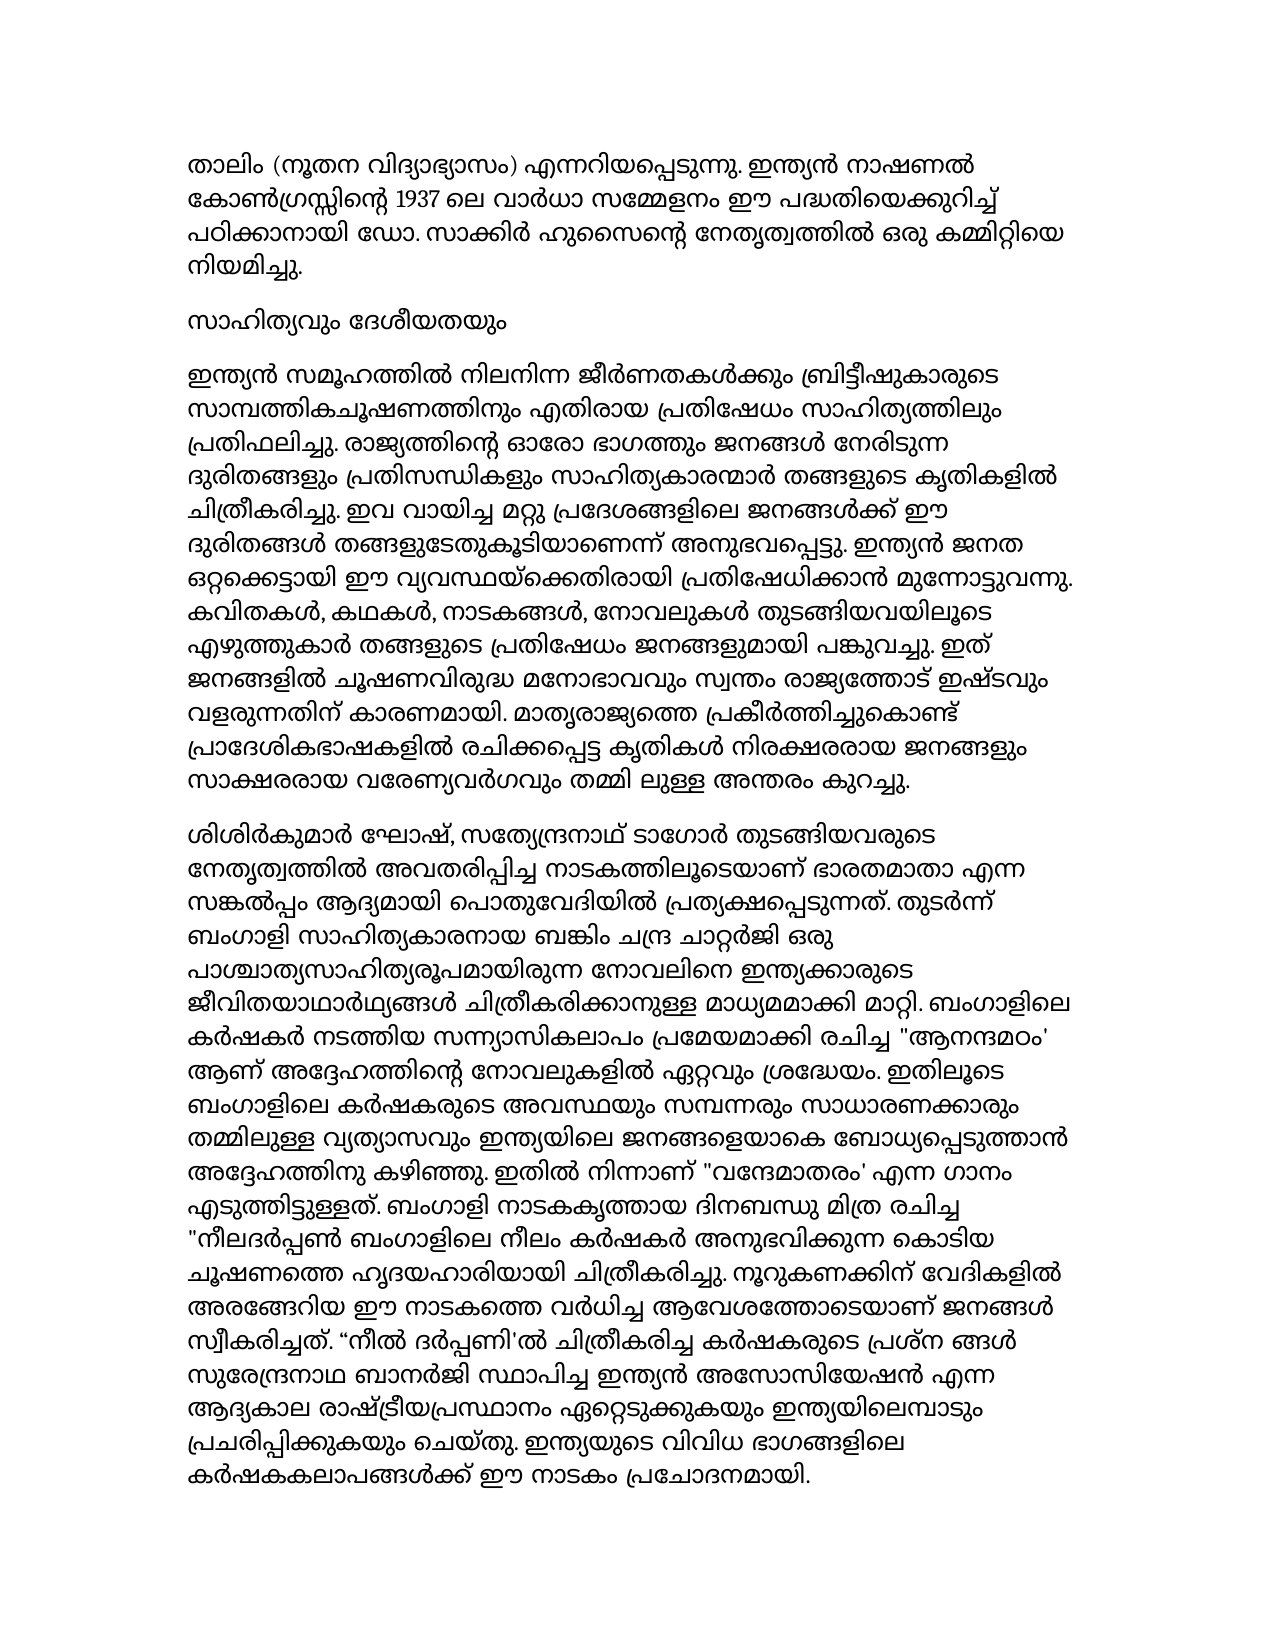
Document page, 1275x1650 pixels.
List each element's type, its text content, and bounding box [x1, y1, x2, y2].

text ശിശിർകുമാർ ഘോഷ്, സത്യേന്ദ്രനാഥ് ടാഗോർ തുടങ്ങിയവരുടെ നേതൃത്വത്തിൽ അവതരിപ്പിച്ച നാടകത്തിലൂടെയാണ് ഭാരതമാതാ എന്ന സങ്കൽപ്പം ആദ്യമായി പൊതുവേദിയിൽ പ്രത്യക്ഷപ്പെടുന്നത്. തുടർന്ന് ബംഗാളി സാഹിത്യകാരനായ ബങ്കിം ചന്ദ്ര ചാറ്റർജി ഒരു പാശ്ചാത്യസാഹിത്യരൂപമായിരുന്ന നോവലിനെ ഇന്ത്യക്കാരുടെ ജീവിതയാഥാർഥ്യങ്ങൾ ചിത്രീകരിക്കാനുള്ള മാധ്യമമാക്കി മാറ്റി. ബംഗാളിലെ കർഷകർ നടത്തിയ സന്ന്യാസികലാപം പ്രമേയമാക്കി രചിച്ച "ആനന്ദമഠം' ആണ് അദ്ദേഹത്തിന്റെ നോവലുകളിൽ ഏറ്റവും ശ്രദ്ധേയം. ഇതിലൂടെ ബംഗാളിലെ കർഷകരുടെ അവസ്ഥയും സമ്പന്നരും സാധാരണക്കാരും തമ്മിലുള്ള വ്യത്യാസവും ഇന്ത്യയിലെ ജനങ്ങളെയാകെ ബോധ്യപ്പെടുത്താൻ അദ്ദേഹത്തിനു കഴിഞ്ഞു. ഇതിൽ നിന്നാണ് "വന്ദേമാതരം' എന്ന ഗാനം എടുത്തിട്ടുള്ളത്. ബംഗാളി നാടകകൃത്തായ ദിനബന്ധു മിത്ര രചിച്ച "നീലദർപ്പൺ ബംഗാളിലെ നീലം കർഷകർ അനുഭവിക്കുന്ന കൊടിയ ചൂഷണത്തെ ഹൃദയഹാരിയായി ചിത്രീകരിച്ചു. നൂറുകണക്കിന് വേദികളിൽ അരങ്ങേറിയ ഈ നാടകത്തെ വർധിച്ച ആവേശത്തോടെയാണ് ജനങ്ങൾ സ്വീകരിച്ചത്. “നീൽ ദർപ്പണി'ൽ ചിത്രീകരിച്ച കർഷകരുടെ പ്രശ്ന ങ്ങൾ സുരേന്ദ്രനാഥ ബാനർജി സ്ഥാപിച്ച ഇന്ത്യൻ അസോസിയേഷൻ എന്ന ആദ്യകാല രാഷ്ട്രീയപ്രസ്ഥാനം ഏറ്റെടുക്കുകയും ഇന്ത്യയിലെമ്പാടും പ്രചരിപ്പിക്കുകയും ചെയ്തു. ഇന്ത്യയുടെ വിവിധ ഭാഗങ്ങളിലെ കർഷകകലാപങ്ങൾക്ക് ഈ നാടകം പ്രചോദനമായി. [187, 820, 1087, 1490]
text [187, 150, 1087, 281]
text സാഹിത്യവും ദേശീയതയും [187, 306, 1087, 335]
text ഇന്ത്യൻ സമൂഹത്തിൽ നിലനിന്ന ജീർണതകൾക്കും ബ്രിട്ടീഷുകാരുടെ സാമ്പത്തികചൂഷണത്തിനും എതിരായ പ്രതിഷേധം സാഹിത്യത്തിലും പ്രതിഫലിച്ചു. രാജ്യത്തിന്റെ ഓരോ ഭാഗത്തും ജനങ്ങൾ നേരിടുന്ന ദുരിതങ്ങളും പ്രതിസന്ധികളും സാഹിത്യകാരന്മാർ തങ്ങളുടെ കൃതികളിൽ ചിത്രീകരിച്ചു. ഇവ വായിച്ച മറ്റു പ്രദേശങ്ങളിലെ ജനങ്ങൾക്ക് ഈ ദുരിതങ്ങൾ തങ്ങളുടേതുകൂടിയാണെന്ന് അനുഭവപ്പെട്ടു. ഇന്ത്യൻ ജനത ഒറ്റക്കെട്ടായി ഈ വ്യവസ്ഥയ്ക്കെതിരായി പ്രതിഷേധിക്കാൻ മുന്നോട്ടുവന്നു. കവിതകൾ, കഥകൾ, നാടകങ്ങൾ, നോവലുകൾ തുടങ്ങിയവയിലൂടെ എഴുത്തുകാർ തങ്ങളുടെ പ്രതിഷേധം ജനങ്ങളുമായി പങ്കുവച്ചു. ഇത് ജനങ്ങളിൽ ചൂഷണവിരുദ്ധ മനോഭാവവും സ്വന്തം രാജ്യത്തോട് ഇഷ്ടവും വളരുന്നതിന് കാരണമായി. മാതൃരാജ്യത്തെ പ്രകീർത്തിച്ചുകൊണ്ട് പ്രാദേശികഭാഷകളിൽ രചിക്കപ്പെട്ട കൃതികൾ നിരക്ഷരരായ ജനങ്ങളും സാക്ഷരരായ വരേണ്യവർഗവും തമ്മി ലുള്ള അന്തരം കുറച്ചു. [187, 361, 1087, 795]
